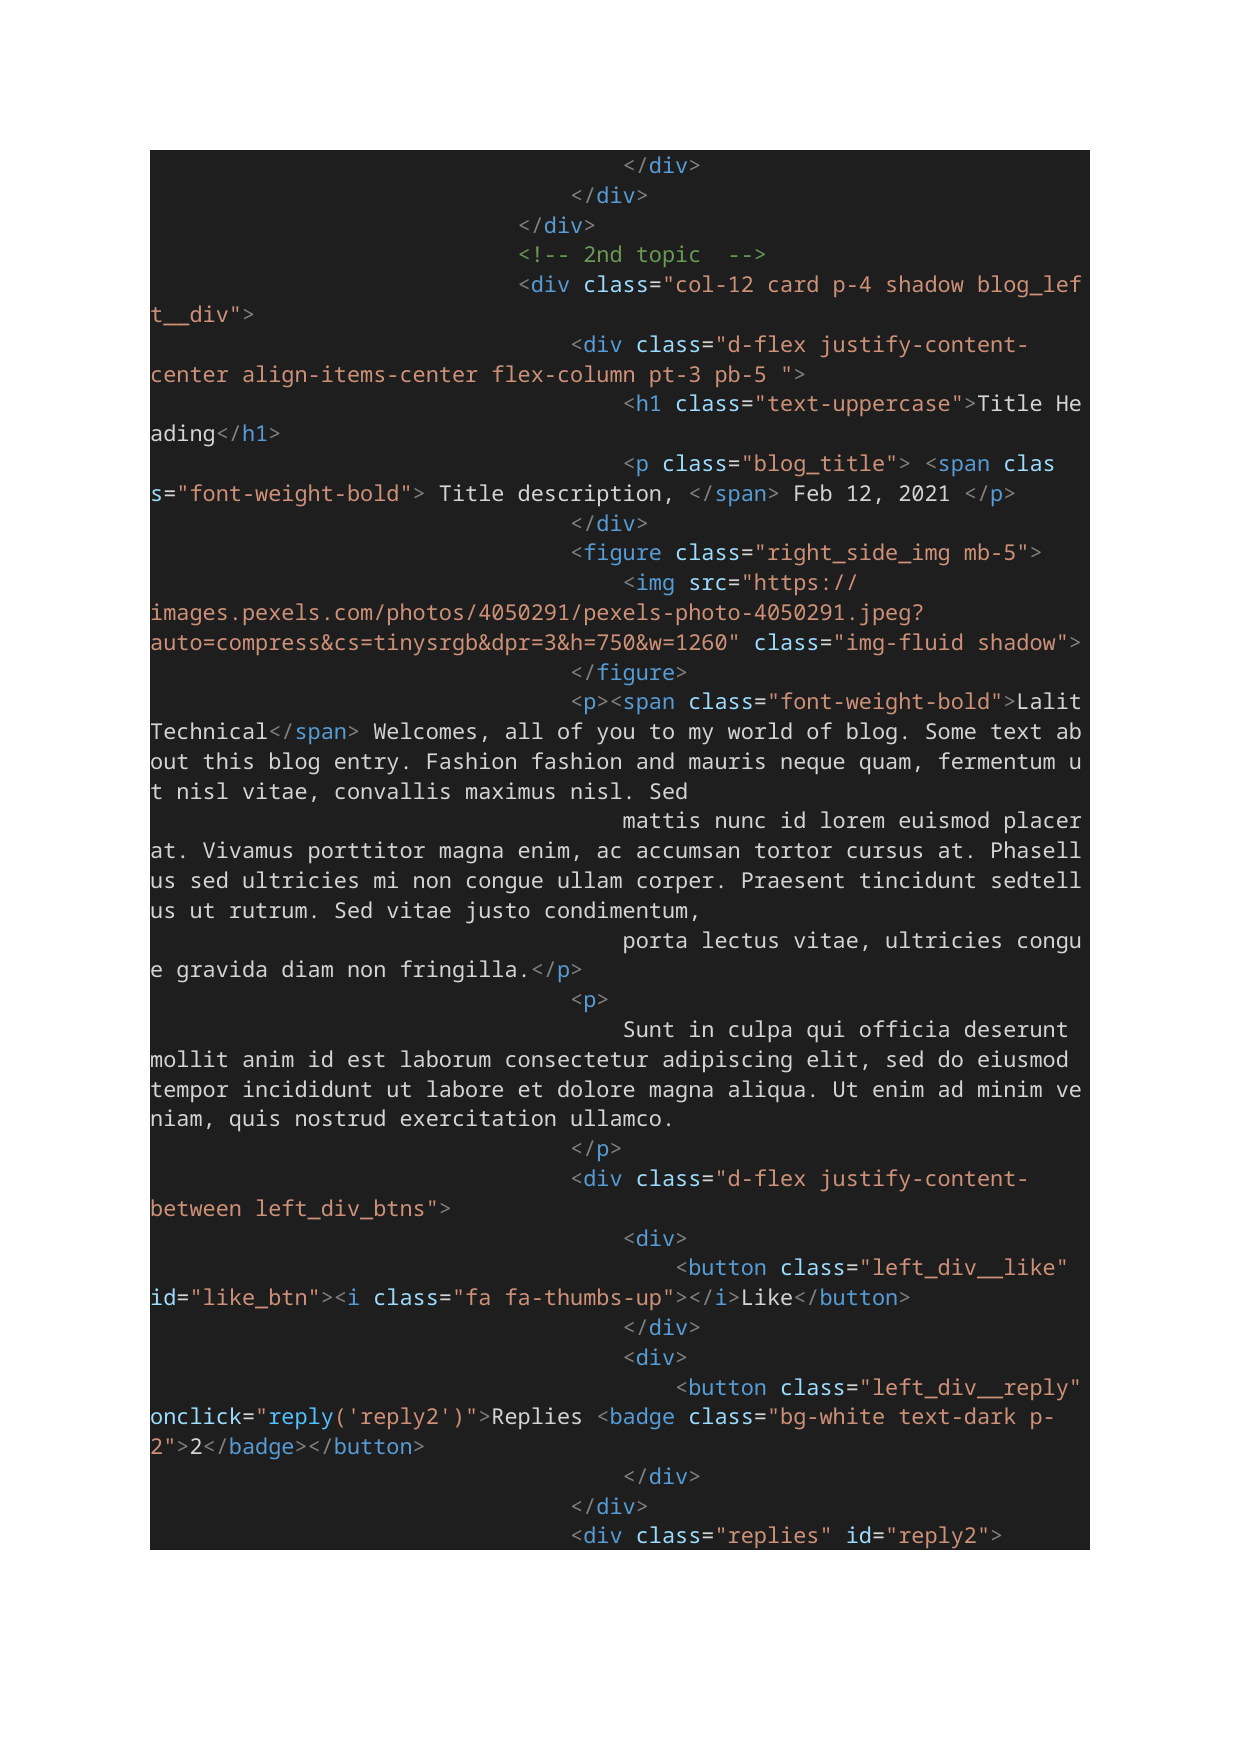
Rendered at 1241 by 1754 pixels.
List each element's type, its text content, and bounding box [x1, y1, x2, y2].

text </figure> [150, 656, 1090, 686]
text <!-- 2nd topic --> [150, 239, 1090, 269]
text <h1 class="text-uppercase">Title Heading</h1> [150, 388, 1090, 448]
text <p> [150, 984, 1090, 1014]
text <div class="col-12 card p-4 shadow blog_left__div"> [150, 269, 1090, 329]
text </div> [150, 1312, 1090, 1342]
text Sunt in culpa qui officia deserunt mollit anim id est laborum consectetur adipiscing elit, sed do eiusmod tempor incididunt ut labore et dolore magna aliqua. Ut enim ad minim veniam, quis nostrud exercitation ullamco. [150, 1014, 1090, 1133]
text <img src="https://images.pexels.com/photos/4050291/pexels-photo-4050291.jpeg?auto=compress&cs=tinysrgb&dpr=3&h=750&w=1260" class="img-fluid shadow"> [150, 567, 1090, 656]
text <figure class="right_side_img mb-5"> [150, 537, 1090, 567]
text <div> [150, 1222, 1090, 1252]
text </div> [150, 180, 1090, 209]
text </div> [150, 1491, 1090, 1520]
text </div> [150, 507, 1090, 537]
text <div class="d-flex justify-content-between left_div_btns"> [150, 1163, 1090, 1222]
text </div> [150, 209, 1090, 239]
text <p class="blog_title"> <span class="font-weight-bold"> Title description, </span> Feb 12, 2021 </p> [150, 448, 1090, 507]
text <p><span class="font-weight-bold">Lalit Technical</span> Welcomes, all of you to my world of blog. Some text about this blog entry. Fashion fashion and mauris neque quam, fermentum ut nisl vitae, convallis maximus nisl. Sed [150, 686, 1090, 805]
text <div class="d-flex justify-content-center align-items-center flex-column pt-3 pb-5 "> [150, 329, 1090, 388]
text <div class="replies" id="reply2"> [150, 1520, 1090, 1550]
text </div> [150, 150, 1090, 180]
text </p> [150, 1133, 1090, 1163]
text mattis nunc id lorem euismod placerat. Vivamus porttitor magna enim, ac accumsan tortor cursus at. Phasellus sed ultricies mi non congue ullam corper. Praesent tincidunt sedtellus ut rutrum. Sed vitae justo condimentum, [150, 805, 1090, 924]
text <button class="left_div__reply" onclick="reply('reply2')">Replies <badge class="bg-white text-dark p-2">2</badge></button> [150, 1371, 1090, 1461]
text <button class="left_div__like" id="like_btn"><i class="fa fa-thumbs-up"></i>Like</button> [150, 1252, 1090, 1312]
text </div> [150, 1461, 1090, 1491]
text <div> [150, 1342, 1090, 1371]
text porta lectus vitae, ultricies congue gravida diam non fringilla.</p> [150, 924, 1090, 984]
